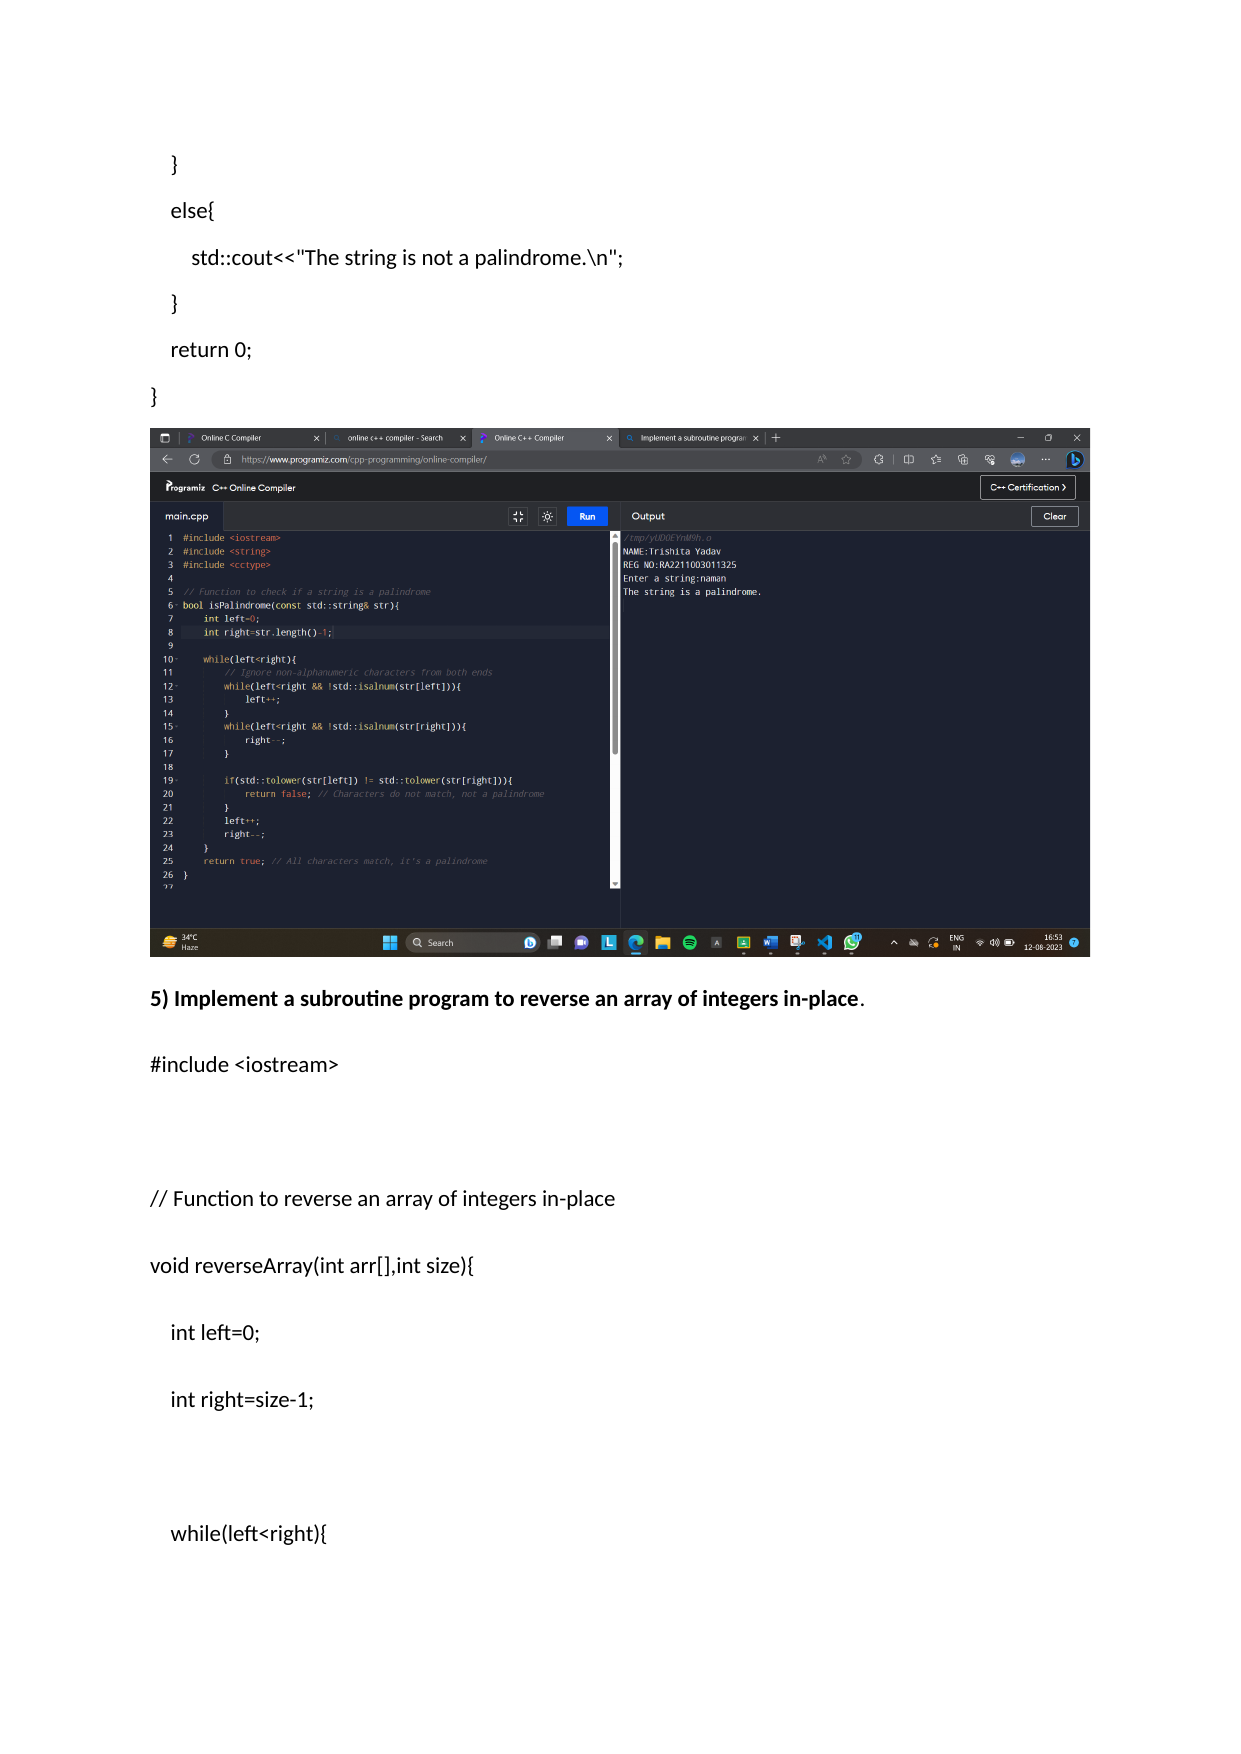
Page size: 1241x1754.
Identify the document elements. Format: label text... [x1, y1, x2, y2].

text while(left<right){ [150, 1519, 1090, 1547]
text int left=0; [150, 1318, 1090, 1347]
picture [150, 428, 1091, 957]
text std::cout<<"The string is not a palindrome.\n"; [150, 243, 1090, 271]
text 5) Implement a subroutine program to reverse an array of integers in-place. [150, 984, 1090, 1012]
text } [150, 382, 1090, 410]
text } [150, 150, 1090, 178]
text #include <iostream> [150, 1051, 1090, 1079]
text // Function to reverse an array of integers in-place [150, 1184, 1090, 1213]
text int right=size-1; [150, 1386, 1090, 1413]
text void reverseArray(int arr[],int size){ [150, 1252, 1090, 1279]
text return 0; [150, 335, 1090, 363]
text } [150, 289, 1090, 317]
text else{ [150, 196, 1090, 224]
